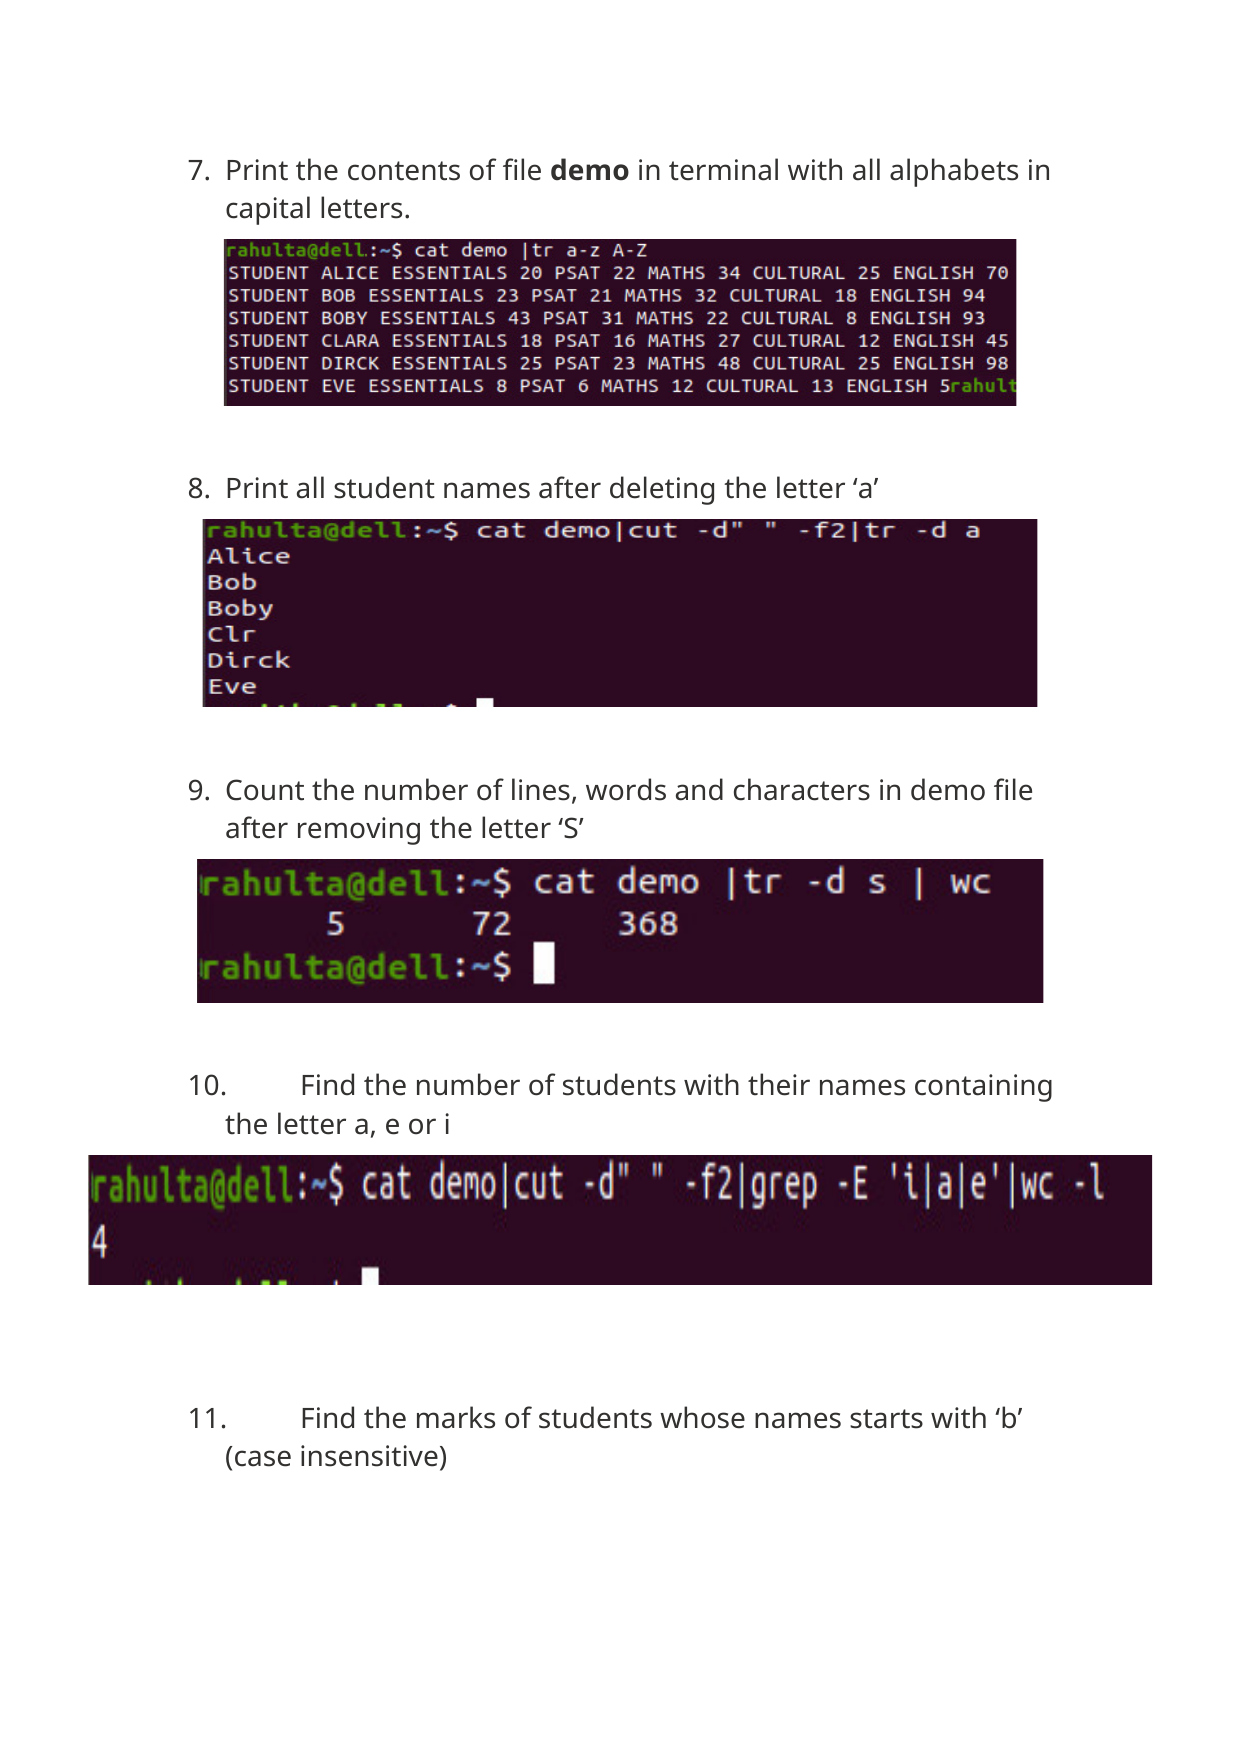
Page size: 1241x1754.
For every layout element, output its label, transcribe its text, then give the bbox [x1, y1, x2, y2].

picture [223, 239, 1017, 406]
list Print all student names after deleting the letter ‘a’ [187, 469, 1090, 507]
list Find the number of students with their names containing the letter a, e or i [187, 1066, 1090, 1142]
list Print the contents of file demo in terminal with all alphabets in capital letters. [187, 150, 1090, 227]
picture [88, 1155, 1153, 1285]
list Find the marks of students whose names starts with ‘b’ (case insensitive) [187, 1398, 1090, 1475]
picture [202, 519, 1038, 707]
list Count the number of lines, words and characters in demo file after removing the letter ‘S’ [187, 770, 1090, 847]
picture [197, 859, 1044, 1003]
